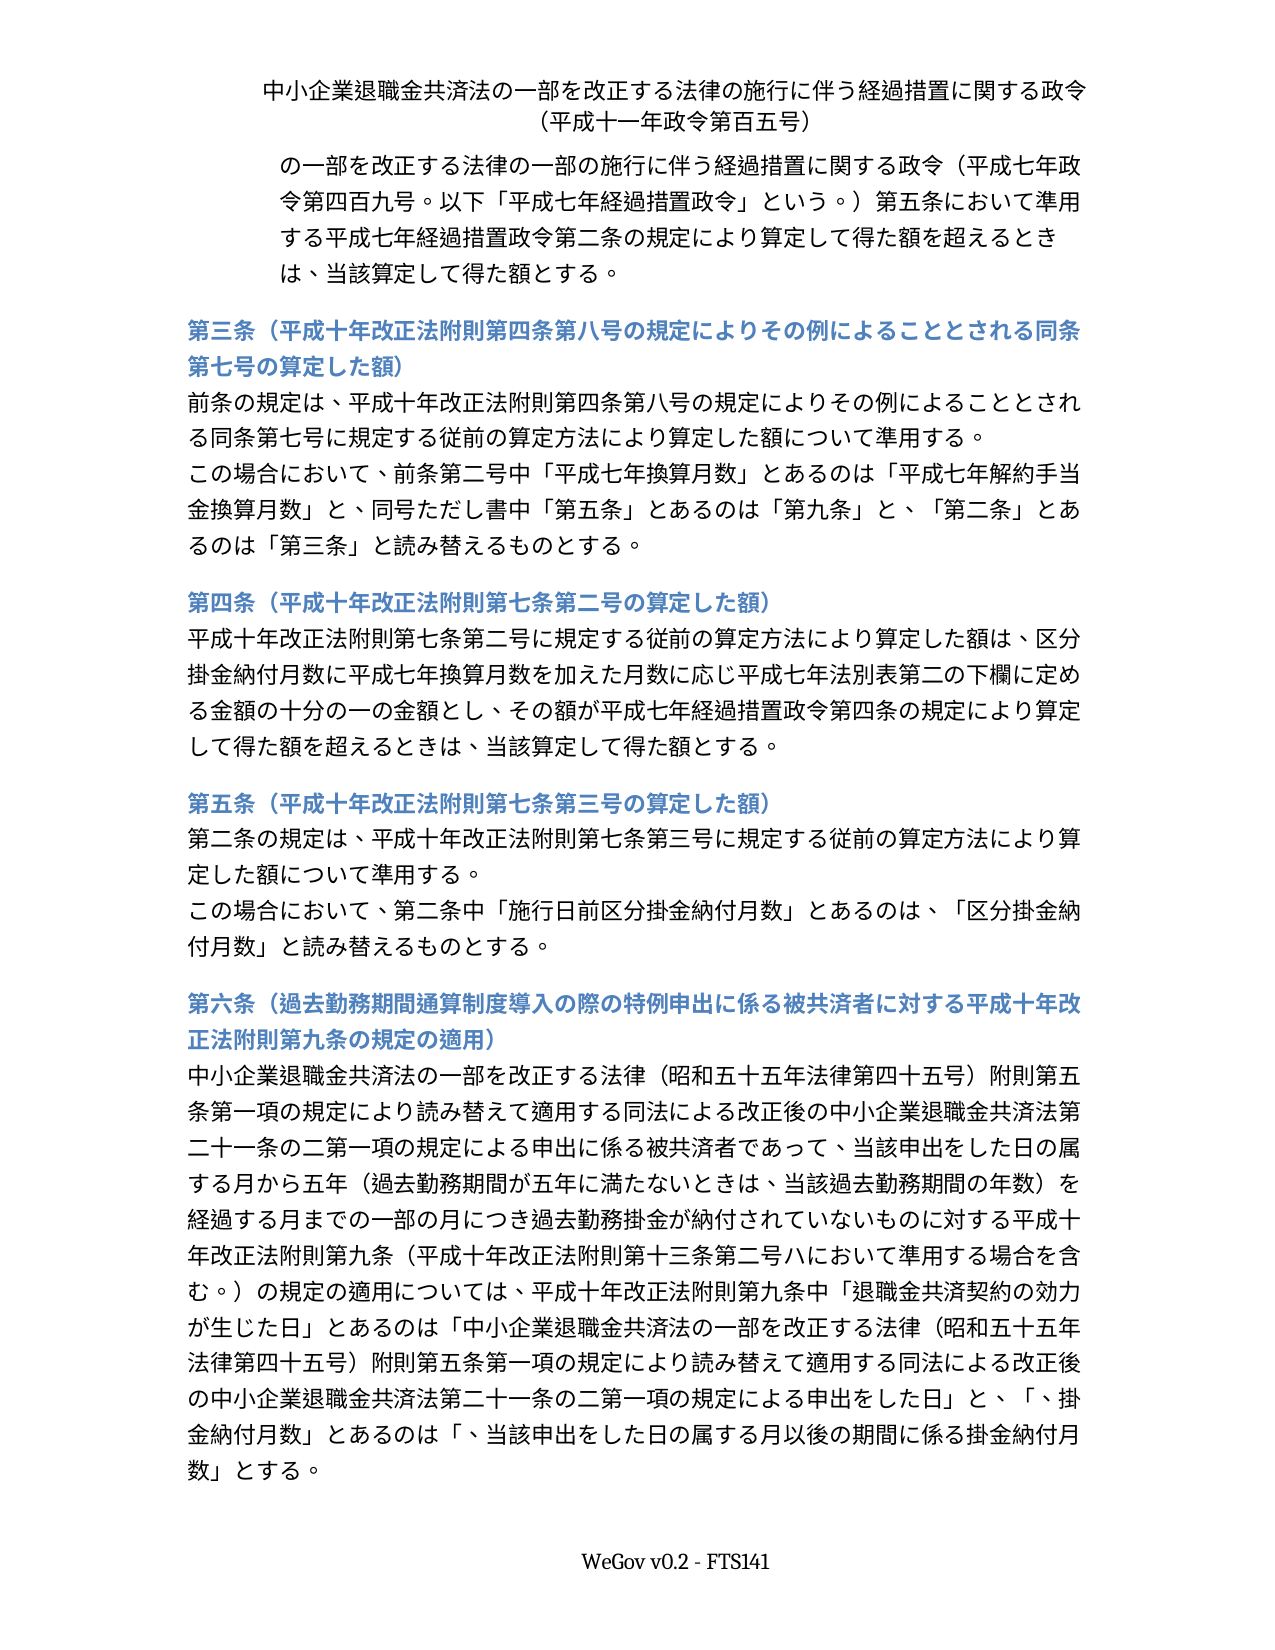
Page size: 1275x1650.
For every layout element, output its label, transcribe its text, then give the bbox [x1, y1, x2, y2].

text 前条の規定は、平成十年改正法附則第四条第八号の規定によりその例によることとされる同条第七号に規定する従前の算定方法により算定した額について準用する。 この場合において、前条第二号中「平成七年換算月数」とあるのは「平成七年解約手当金換算月数」と、同号ただし書中「第五条」とあるのは「第九条」と、「第二条」とあるのは「第三条」と読み替えるものとする。 [187, 386, 1087, 561]
subtitle 第五条（平成十年改正法附則第七条第三号の算定した額） [187, 787, 1087, 819]
subtitle 第三条（平成十年改正法附則第四条第八号の規定によりその例によることとされる同条第七号の算定した額） [187, 314, 1087, 382]
subtitle 第四条（平成十年改正法附則第七条第二号の算定した額） [187, 587, 1087, 618]
text 平成十年改正法附則第七条第二号に規定する従前の算定方法により算定した額は、区分掛金納付月数に平成七年換算月数を加えた月数に応じ平成七年法別表第二の下欄に定める金額の十分の一の金額とし、その額が平成七年経過措置政令第四条の規定により算定して得た額を超えるときは、当該算定して得た額とする。 [187, 623, 1087, 762]
text 第二条の規定は、平成十年改正法附則第七条第三号に規定する従前の算定方法により算定した額について準用する。 この場合において、第二条中「施行日前区分掛金納付月数」とあるのは、「区分掛金納付月数」と読み替えるものとする。 [187, 823, 1087, 962]
subtitle 第六条（過去勤務期間通算制度導入の際の特例申出に係る被共済者に対する平成十年改正法附則第九条の規定の適用） [187, 988, 1087, 1055]
text 中小企業退職金共済法の一部を改正する法律（昭和五十五年法律第四十五号）附則第五条第一項の規定により読み替えて適用する同法による改正後の中小企業退職金共済法第二十一条の二第一項の規定による申出に係る被共済者であって、当該申出をした日の属する月から五年（過去勤務期間が五年に満たないときは、当該過去勤務期間の年数）を経過する月までの一部の月につき過去勤務掛金が納付されていないものに対する平成十年改正法附則第九条（平成十年改正法附則第十三条第二号ハにおいて準用する場合を含む。）の規定の適用については、平成十年改正法附則第九条中「退職金共済契約の効力が生じた日」とあるのは「中小企業退職金共済法の一部を改正する法律（昭和五十五年法律第四十五号）附則第五条第一項の規定により読み替えて適用する同法による改正後の中小企業退職金共済法第二十一条の二第一項の規定による申出をした日」と、「、掛金納付月数」とあるのは「、当該申出をした日の属する月以後の期間に係る掛金納付月数」とする。 [187, 1060, 1087, 1486]
